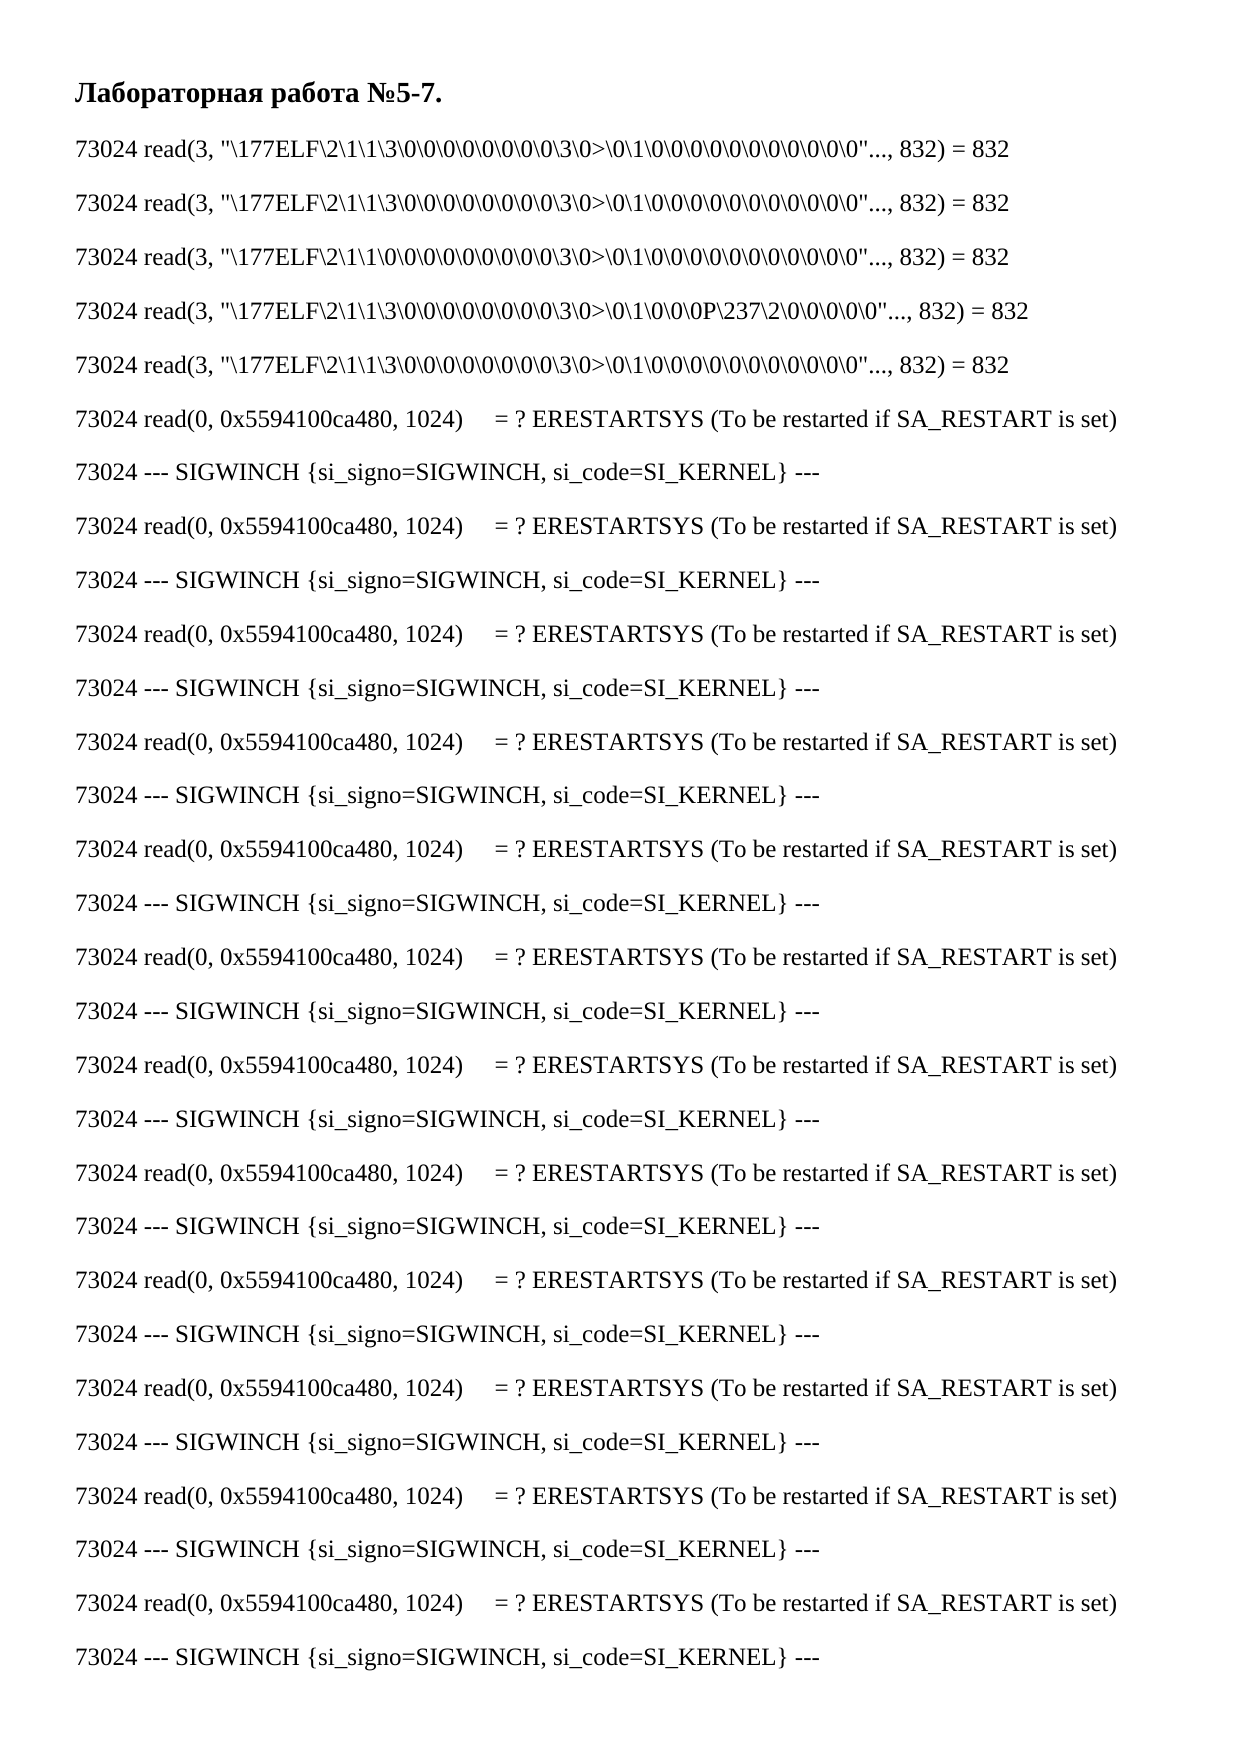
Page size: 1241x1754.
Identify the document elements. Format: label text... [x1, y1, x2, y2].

text 73024 --- SIGWINCH {si_signo=SIGWINCH, si_code=SI_KERNEL} --- [75, 673, 1165, 702]
text 73024 --- SIGWINCH {si_signo=SIGWINCH, si_code=SI_KERNEL} --- [75, 457, 1165, 486]
text 73024 read(0, 0x5594100ca480, 1024) = ? ERESTARTSYS (To be restarted if SA_RESTART is set) [75, 1481, 1165, 1509]
text 73024 read(0, 0x5594100ca480, 1024) = ? ERESTARTSYS (To be restarted if SA_RESTART is set) [75, 1050, 1165, 1079]
text 73024 --- SIGWINCH {si_signo=SIGWINCH, si_code=SI_KERNEL} --- [75, 996, 1165, 1025]
text 73024 read(3, "\177ELF\2\1\1\0\0\0\0\0\0\0\0\0\3\0>\0\1\0\0\0\0\0\0\0\0\0\0\0"..., 832) = 832 [75, 242, 1165, 271]
text 73024 --- SIGWINCH {si_signo=SIGWINCH, si_code=SI_KERNEL} --- [75, 1319, 1165, 1348]
text 73024 read(0, 0x5594100ca480, 1024) = ? ERESTARTSYS (To be restarted if SA_RESTART is set) [75, 619, 1165, 648]
text 73024 read(0, 0x5594100ca480, 1024) = ? ERESTARTSYS (To be restarted if SA_RESTART is set) [75, 1265, 1165, 1294]
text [75, 1534, 1165, 1563]
text 73024 read(0, 0x5594100ca480, 1024) = ? ERESTARTSYS (To be restarted if SA_RESTART is set) [75, 727, 1165, 756]
text 73024 read(0, 0x5594100ca480, 1024) = ? ERESTARTSYS (To be restarted if SA_RESTART is set) [75, 404, 1165, 432]
text 73024 --- SIGWINCH {si_signo=SIGWINCH, si_code=SI_KERNEL} --- [75, 1427, 1165, 1456]
text 73024 --- SIGWINCH {si_signo=SIGWINCH, si_code=SI_KERNEL} --- [75, 1104, 1165, 1132]
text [75, 1588, 1165, 1617]
text 73024 read(0, 0x5594100ca480, 1024) = ? ERESTARTSYS (To be restarted if SA_RESTART is set) [75, 834, 1165, 863]
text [75, 1642, 1165, 1671]
text 73024 read(3, "\177ELF\2\1\1\3\0\0\0\0\0\0\0\0\3\0>\0\1\0\0\0P\237\2\0\0\0\0\0"..., 832) = 832 [75, 296, 1165, 325]
text Лабораторная работа №5-7. [75, 75, 1147, 108]
text 73024 read(0, 0x5594100ca480, 1024) = ? ERESTARTSYS (To be restarted if SA_RESTART is set) [75, 1373, 1165, 1402]
text 73024 read(0, 0x5594100ca480, 1024) = ? ERESTARTSYS (To be restarted if SA_RESTART is set) [75, 942, 1165, 971]
text 73024 --- SIGWINCH {si_signo=SIGWINCH, si_code=SI_KERNEL} --- [75, 888, 1165, 917]
text 73024 read(0, 0x5594100ca480, 1024) = ? ERESTARTSYS (To be restarted if SA_RESTART is set) [75, 1158, 1165, 1186]
text 73024 --- SIGWINCH {si_signo=SIGWINCH, si_code=SI_KERNEL} --- [75, 1211, 1165, 1240]
text 73024 --- SIGWINCH {si_signo=SIGWINCH, si_code=SI_KERNEL} --- [75, 781, 1165, 809]
text 73024 read(3, "\177ELF\2\1\1\3\0\0\0\0\0\0\0\0\3\0>\0\1\0\0\0\0\0\0\0\0\0\0\0"..., 832) = 832 [75, 134, 1147, 163]
text 73024 read(3, "\177ELF\2\1\1\3\0\0\0\0\0\0\0\0\3\0>\0\1\0\0\0\0\0\0\0\0\0\0\0"..., 832) = 832 [75, 350, 1165, 378]
text 73024 read(3, "\177ELF\2\1\1\3\0\0\0\0\0\0\0\0\3\0>\0\1\0\0\0\0\0\0\0\0\0\0\0"..., 832) = 832 [75, 188, 1165, 217]
text 73024 read(0, 0x5594100ca480, 1024) = ? ERESTARTSYS (To be restarted if SA_RESTART is set) [75, 511, 1165, 540]
text 73024 --- SIGWINCH {si_signo=SIGWINCH, si_code=SI_KERNEL} --- [75, 565, 1165, 594]
